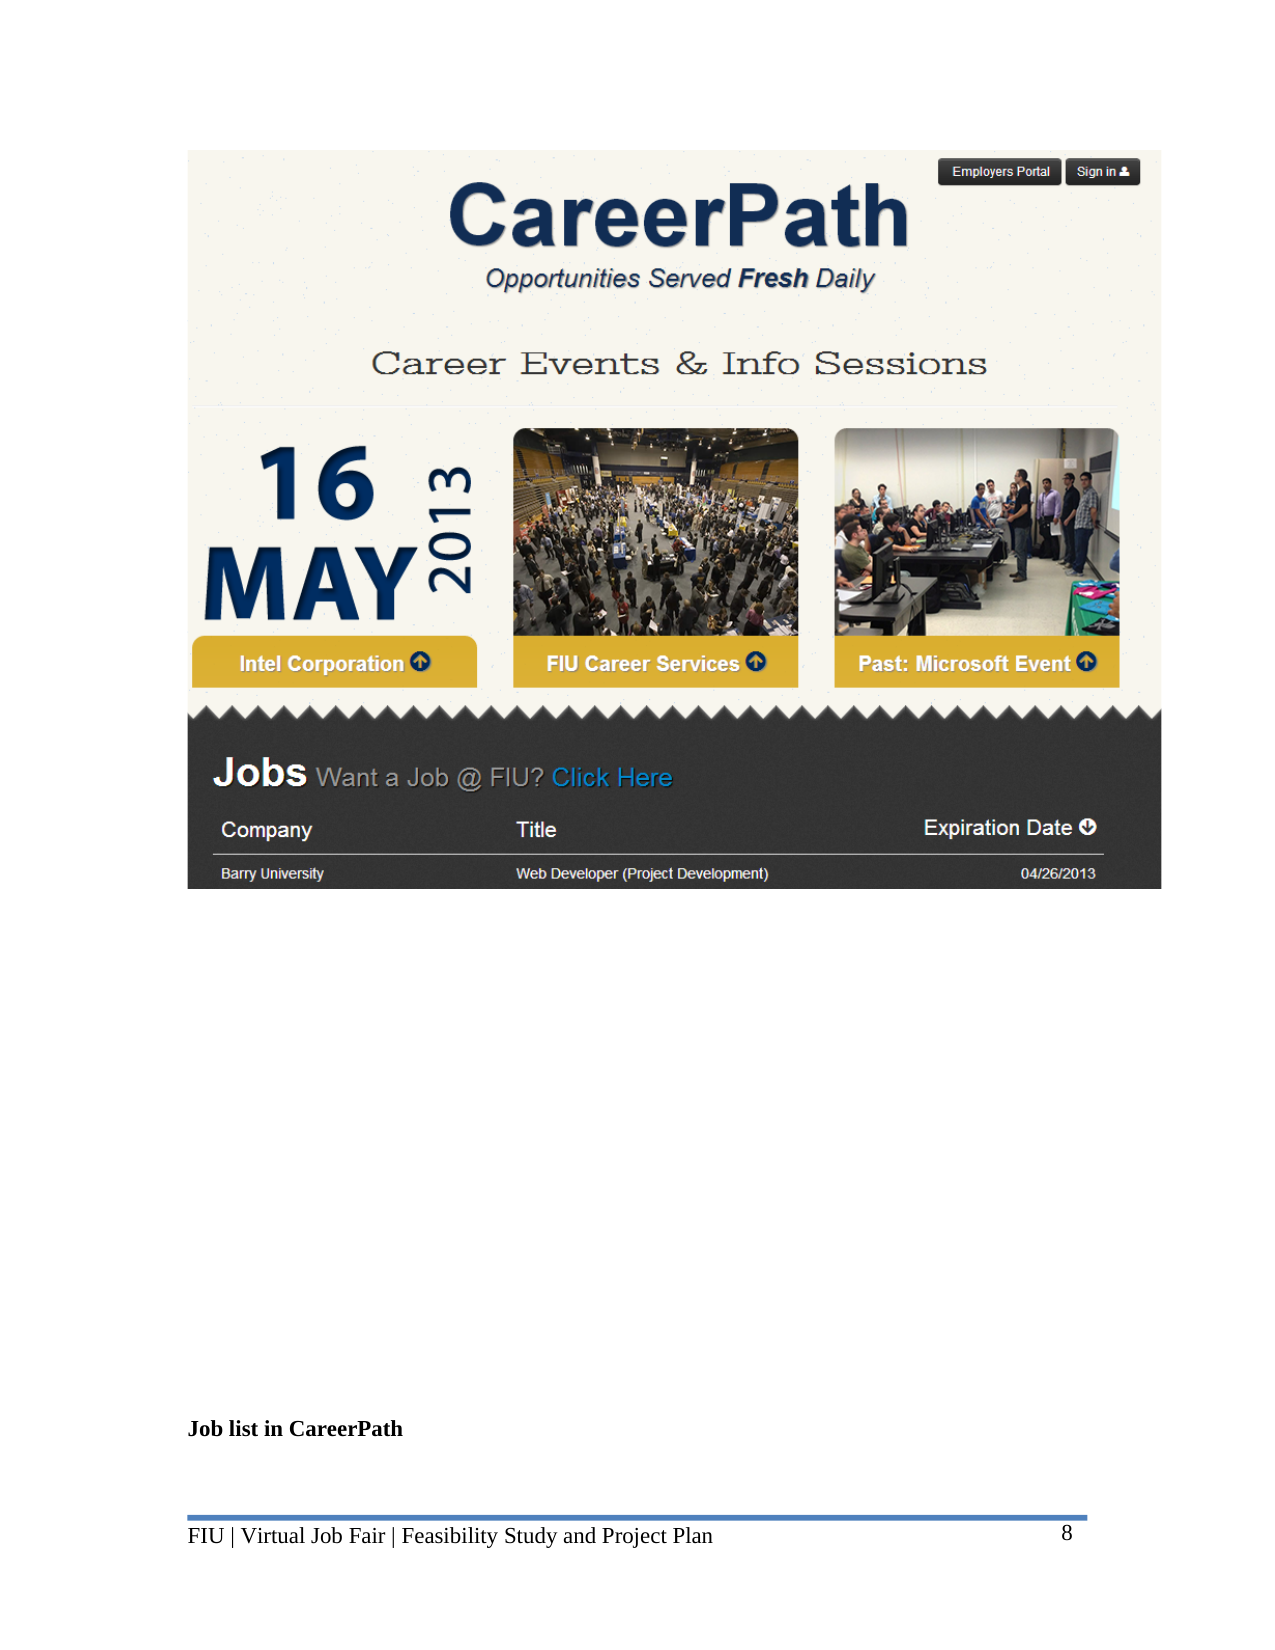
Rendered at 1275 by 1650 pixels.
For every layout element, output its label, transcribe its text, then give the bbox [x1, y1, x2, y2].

text Job list in CareerPath [187, 1415, 1087, 1442]
picture [187, 150, 1162, 889]
